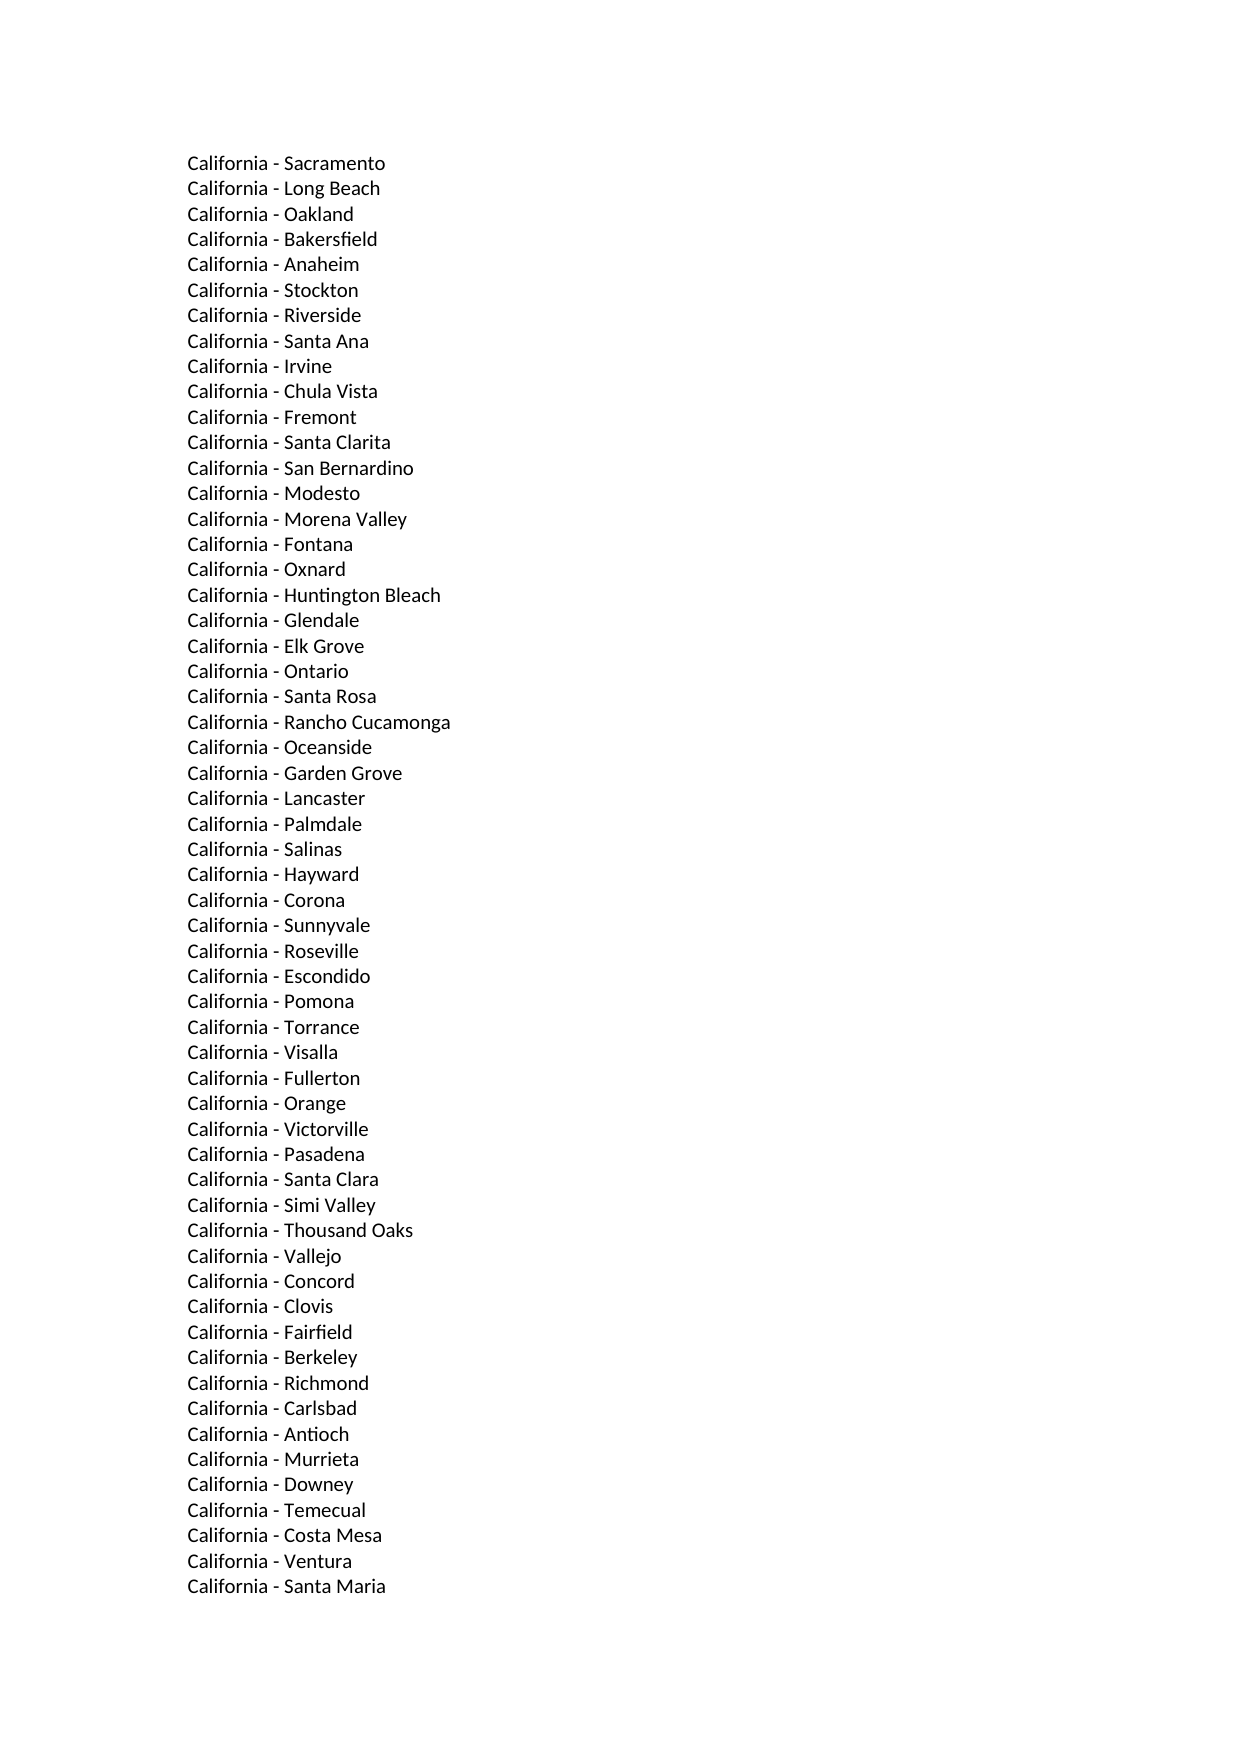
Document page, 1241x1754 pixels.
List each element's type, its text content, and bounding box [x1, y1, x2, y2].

text California - Huntington Bleach [187, 582, 1053, 607]
text California - Modesto [187, 480, 1053, 506]
text California - San Bernardino [187, 455, 1053, 480]
text California - Santa Ana [187, 328, 1053, 353]
text California - Temecual [187, 1497, 1053, 1522]
text California - Hayward [187, 862, 1053, 887]
text California - Glendale [187, 607, 1053, 633]
text California - Victorville [187, 1116, 1053, 1141]
text California - Murrieta [187, 1446, 1053, 1472]
text California - Salinas [187, 836, 1053, 862]
text California - Fremont [187, 404, 1053, 429]
text California - Fullerton [187, 1065, 1053, 1090]
text California - Ontario [187, 658, 1053, 684]
text California - Oakland [187, 201, 1053, 226]
text California - Roseville [187, 938, 1053, 963]
text California - Santa Maria [187, 1573, 1053, 1599]
text California - Simi Valley [187, 1192, 1053, 1217]
text California - Long Beach [187, 175, 1053, 201]
text California - Carlsbad [187, 1395, 1053, 1421]
text California - Rancho Cucamonga [187, 709, 1053, 734]
text California - Fontana [187, 531, 1053, 557]
text California - Santa Clara [187, 1167, 1053, 1192]
text California - Garden Grove [187, 760, 1053, 785]
text California - Chula Vista [187, 379, 1053, 404]
text California - Visalla [187, 1039, 1053, 1065]
text California - Orange [187, 1090, 1053, 1116]
text California - Morena Valley [187, 506, 1053, 531]
text California - Thousand Oaks [187, 1217, 1053, 1243]
text California - Anaheim [187, 252, 1053, 277]
text California - Stockton [187, 277, 1053, 302]
text California - Sacramento [187, 150, 1053, 175]
text California - Escondido [187, 963, 1053, 989]
text California - Elk Grove [187, 633, 1053, 658]
text California - Pomona [187, 989, 1053, 1014]
text California - Lancaster [187, 785, 1053, 811]
text California - Irvine [187, 353, 1053, 379]
text California - Pasadena [187, 1141, 1053, 1167]
text California - Vallejo [187, 1243, 1053, 1268]
text California - Sunnyvale [187, 912, 1053, 938]
text California - Oceanside [187, 734, 1053, 760]
text California - Concord [187, 1268, 1053, 1294]
text California - Costa Mesa [187, 1522, 1053, 1548]
text California - Santa Clarita [187, 429, 1053, 455]
text California - Corona [187, 887, 1053, 912]
text California - Santa Rosa [187, 684, 1053, 709]
text California - Richmond [187, 1370, 1053, 1395]
text California - Oxnard [187, 557, 1053, 582]
text California - Downey [187, 1472, 1053, 1497]
text California - Fairfield [187, 1319, 1053, 1344]
text California - Torrance [187, 1014, 1053, 1039]
text California - Palmdale [187, 811, 1053, 836]
text California - Antioch [187, 1421, 1053, 1446]
text California - Ventura [187, 1548, 1053, 1573]
text California - Clovis [187, 1294, 1053, 1319]
text California - Bakersfield [187, 226, 1053, 252]
text California - Berkeley [187, 1344, 1053, 1370]
text California - Riverside [187, 302, 1053, 328]
